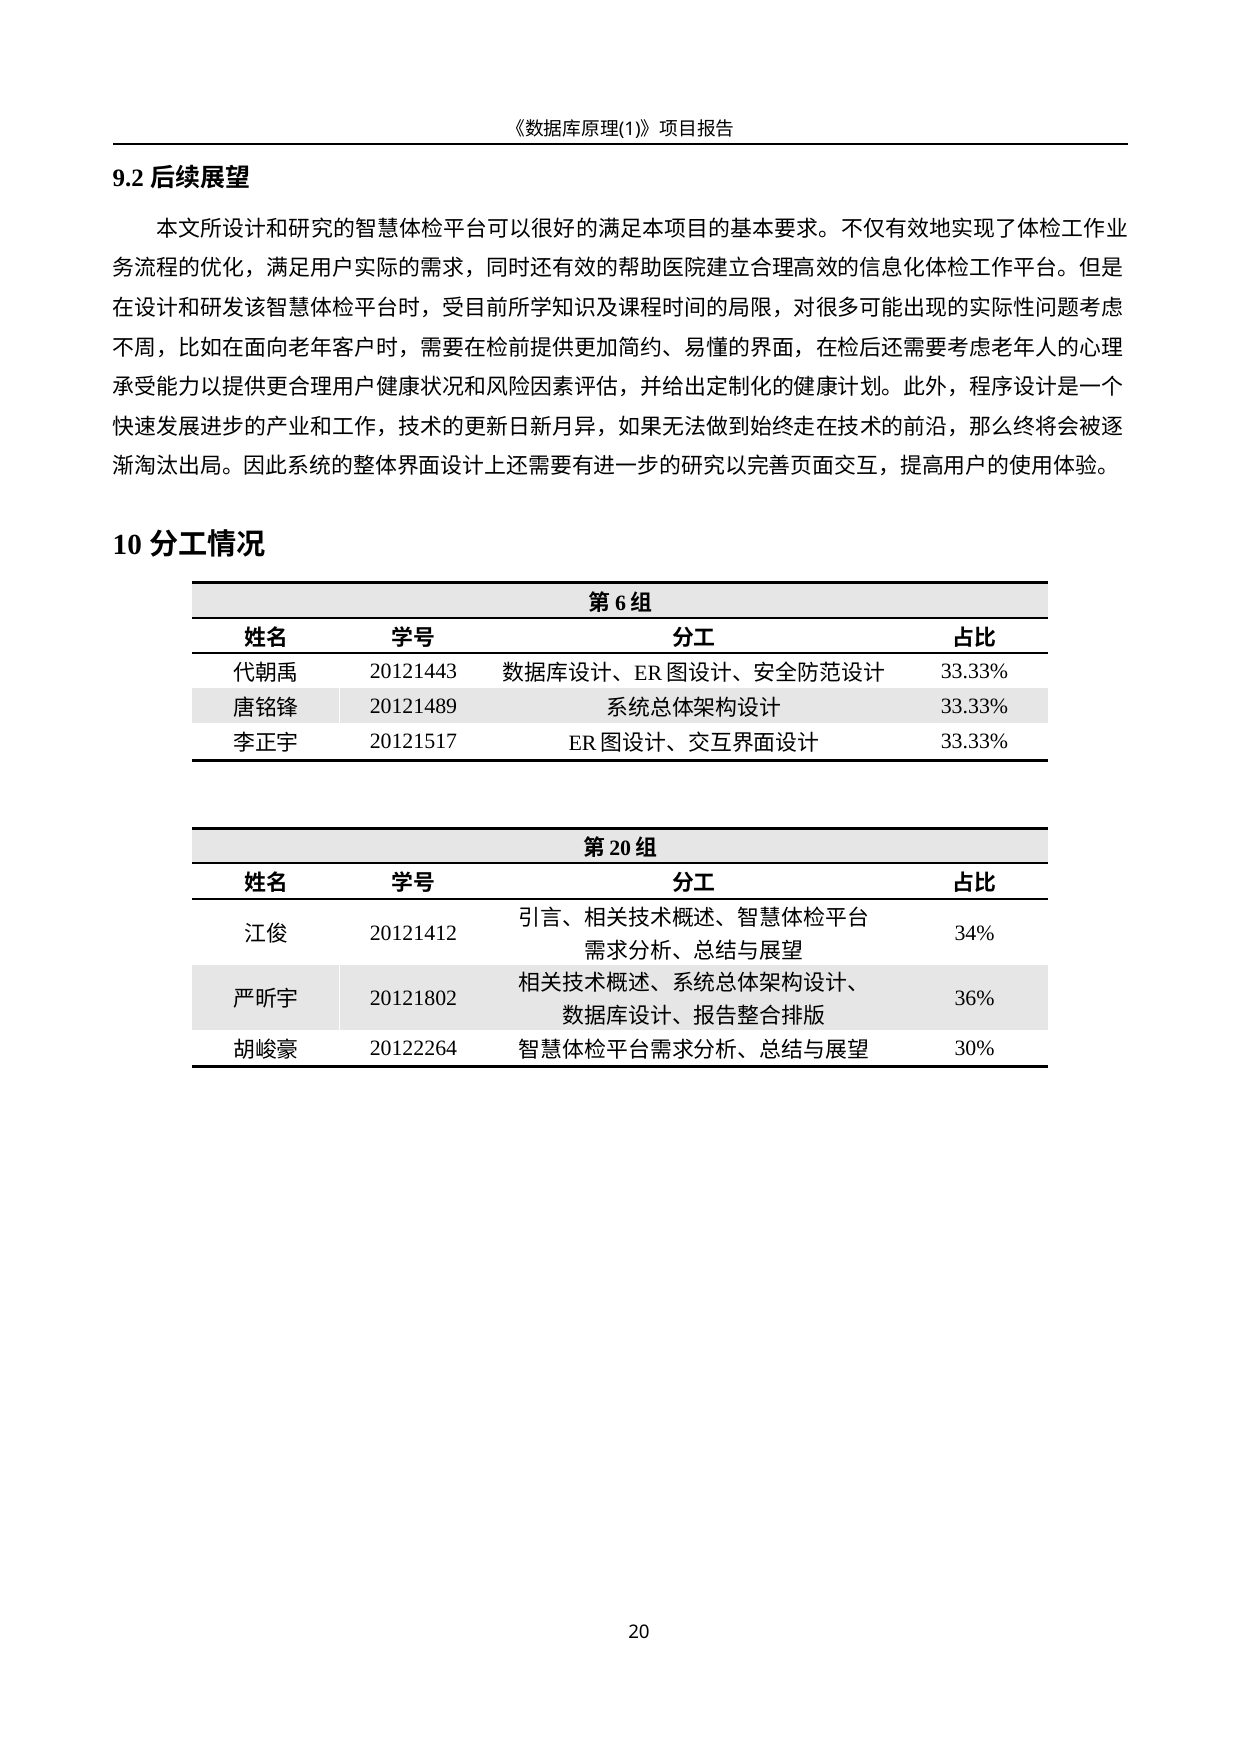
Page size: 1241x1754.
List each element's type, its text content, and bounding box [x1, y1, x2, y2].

table_cell 33.33% [900, 723, 1048, 758]
table_cell 20121412 [340, 900, 487, 965]
table_cell 20121443 [340, 654, 487, 688]
table_cell 34% [900, 900, 1048, 965]
table_cell 相关技术概述、系统总体架构设计、 数据库设计、报告整合排版 [487, 965, 900, 1030]
text 9.2 后续展望 [112, 157, 1128, 193]
table_header 第20组 [192, 830, 1048, 862]
table_cell 智慧体检平台需求分析、总结与展望 [487, 1030, 900, 1065]
table_cell 严昕宇 [192, 965, 339, 1030]
table_cell 系统总体架构设计 [487, 688, 900, 723]
table_cell 李正宇 [192, 723, 339, 758]
text 本文所设计和研究的智慧体检平台可以很好的满足本项目的基本要求。不仅有效地实现了体检工作业务流程的优化，满足用户实际的需求，同时还有效的帮助医院建立合理高效的信息化体检工作平台。但是在设计和研发该智慧体检平台时，受目前所学知识及课程时间的局限，对很多可能出现的实际性问题考虑不周，比如在面向老年客户时，需要在检前提供更加简约、易懂的界面，在检后还需要考虑老年人的心理承受能力以提供更合理用户健康状况和风险因素评估，并给出定制化的健康计划。此外，程序设计是一个快速发展进步的产业和工作，技术的更新日新月异，如果无法做到始终走在技术的前沿，那么终将会被逐渐淘汰出局。因此系统的整体界面设计上还需要有进一步的研究以完善页面交互，提高用户的使用体验。 [112, 211, 1128, 480]
table_cell 占比 [900, 619, 1048, 652]
table_cell 30% [900, 1030, 1048, 1065]
table_cell 姓名 [192, 619, 339, 652]
table_cell 学号 [340, 864, 487, 898]
table_cell 20121489 [340, 688, 487, 723]
table_cell 分工 [487, 619, 900, 652]
table_cell ER图设计、交互界面设计 [487, 723, 900, 758]
table_cell 20121802 [340, 965, 487, 1030]
table_cell 36% [900, 965, 1048, 1030]
table_cell 20122264 [340, 1030, 487, 1065]
table_cell 33.33% [900, 688, 1048, 723]
table_cell 20121517 [340, 723, 487, 758]
table_cell 代朝禹 [192, 654, 339, 688]
table_cell 唐铭锋 [192, 688, 339, 723]
table_cell 占比 [900, 864, 1048, 898]
table_cell 姓名 [192, 864, 339, 898]
table_cell 33.33% [900, 654, 1048, 688]
text 10 分工情况 [112, 520, 1128, 563]
table_header 第6组 [192, 584, 1048, 617]
table_cell 引言、相关技术概述、智慧体检平台 需求分析、总结与展望 [487, 900, 900, 965]
table_cell 数据库设计、ER图设计、安全防范设计 [487, 654, 900, 688]
table_cell 江俊 [192, 900, 339, 965]
table_cell 学号 [340, 619, 487, 652]
table_cell 分工 [487, 864, 900, 898]
table_cell 胡峻豪 [192, 1030, 339, 1065]
